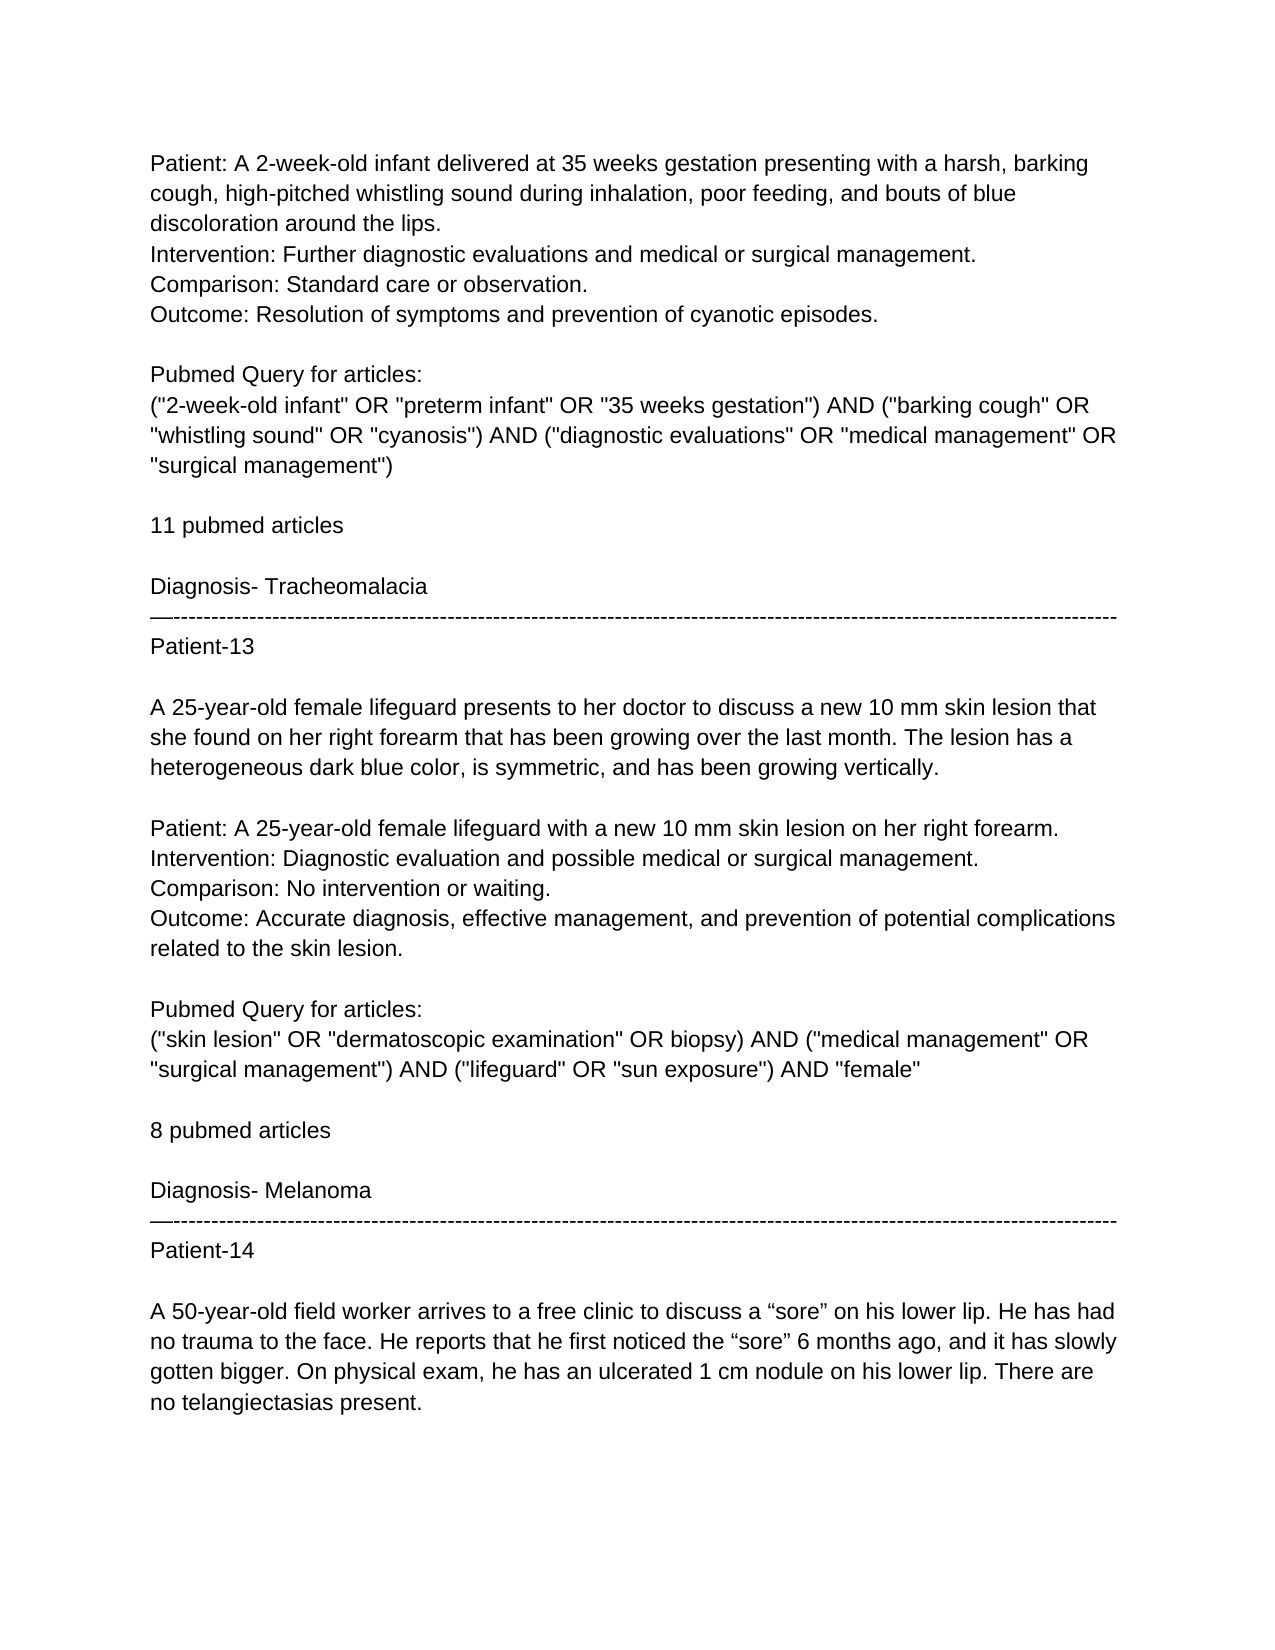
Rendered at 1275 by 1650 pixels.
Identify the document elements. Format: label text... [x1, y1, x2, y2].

text —---------------------------------------------------------------------------------------------------------------------------- [150, 603, 1125, 629]
text Intervention: Diagnostic evaluation and possible medical or surgical management. [150, 845, 1125, 871]
text A 50-year-old field worker arrives to a free clinic to discuss a “sore” on his lower lip. He has had no trauma to the face. He reports that he first noticed the “sore” 6 months ago, and it has slowly gotten bigger. On physical exam, he has an ulcerated 1 cm nodule on his lower lip. There are no telangiectasias present. [150, 1298, 1125, 1415]
text 8 pubmed articles [150, 1117, 1125, 1143]
text 11 pubmed articles [150, 512, 1125, 539]
text Outcome: Resolution of symptoms and prevention of cyanotic episodes. [150, 301, 1125, 327]
text ("skin lesion" OR "dermatoscopic examination" OR biopsy) AND ("medical management" OR "surgical management") AND ("lifeguard" OR "sun exposure") AND "female" [150, 1026, 1125, 1083]
text Diagnosis- Melanoma [150, 1177, 1125, 1203]
text Comparison: Standard care or observation. [150, 271, 1125, 297]
text Pubmed Query for articles: [150, 996, 1125, 1022]
text Patient: A 2-week-old infant delivered at 35 weeks gestation presenting with a harsh, barking cough, high-pitched whistling sound during inhalation, poor feeding, and bouts of blue discoloration around the lips. [150, 150, 1125, 237]
text Comparison: No intervention or waiting. [150, 875, 1125, 901]
text Patient: A 25-year-old female lifeguard with a new 10 mm skin lesion on her right forearm. [150, 814, 1125, 841]
text Intervention: Further diagnostic evaluations and medical or surgical management. [150, 241, 1125, 267]
text Patient-14 [150, 1237, 1125, 1264]
text Diagnosis- Tracheomalacia [150, 573, 1125, 599]
text Patient-13 [150, 633, 1125, 660]
text A 25-year-old female lifeguard presents to her doctor to discuss a new 10 mm skin lesion that she found on her right forearm that has been growing over the last month. The lesion has a heterogeneous dark blue color, is symmetric, and has been growing vertically. [150, 694, 1125, 781]
text ("2-week-old infant" OR "preterm infant" OR "35 weeks gestation") AND ("barking cough" OR "whistling sound" OR "cyanosis") AND ("diagnostic evaluations" OR "medical management" OR "surgical management") [150, 392, 1125, 478]
text —---------------------------------------------------------------------------------------------------------------------------- [150, 1207, 1125, 1234]
text Outcome: Accurate diagnosis, effective management, and prevention of potential complications related to the skin lesion. [150, 905, 1125, 962]
text Pubmed Query for articles: [150, 361, 1125, 388]
